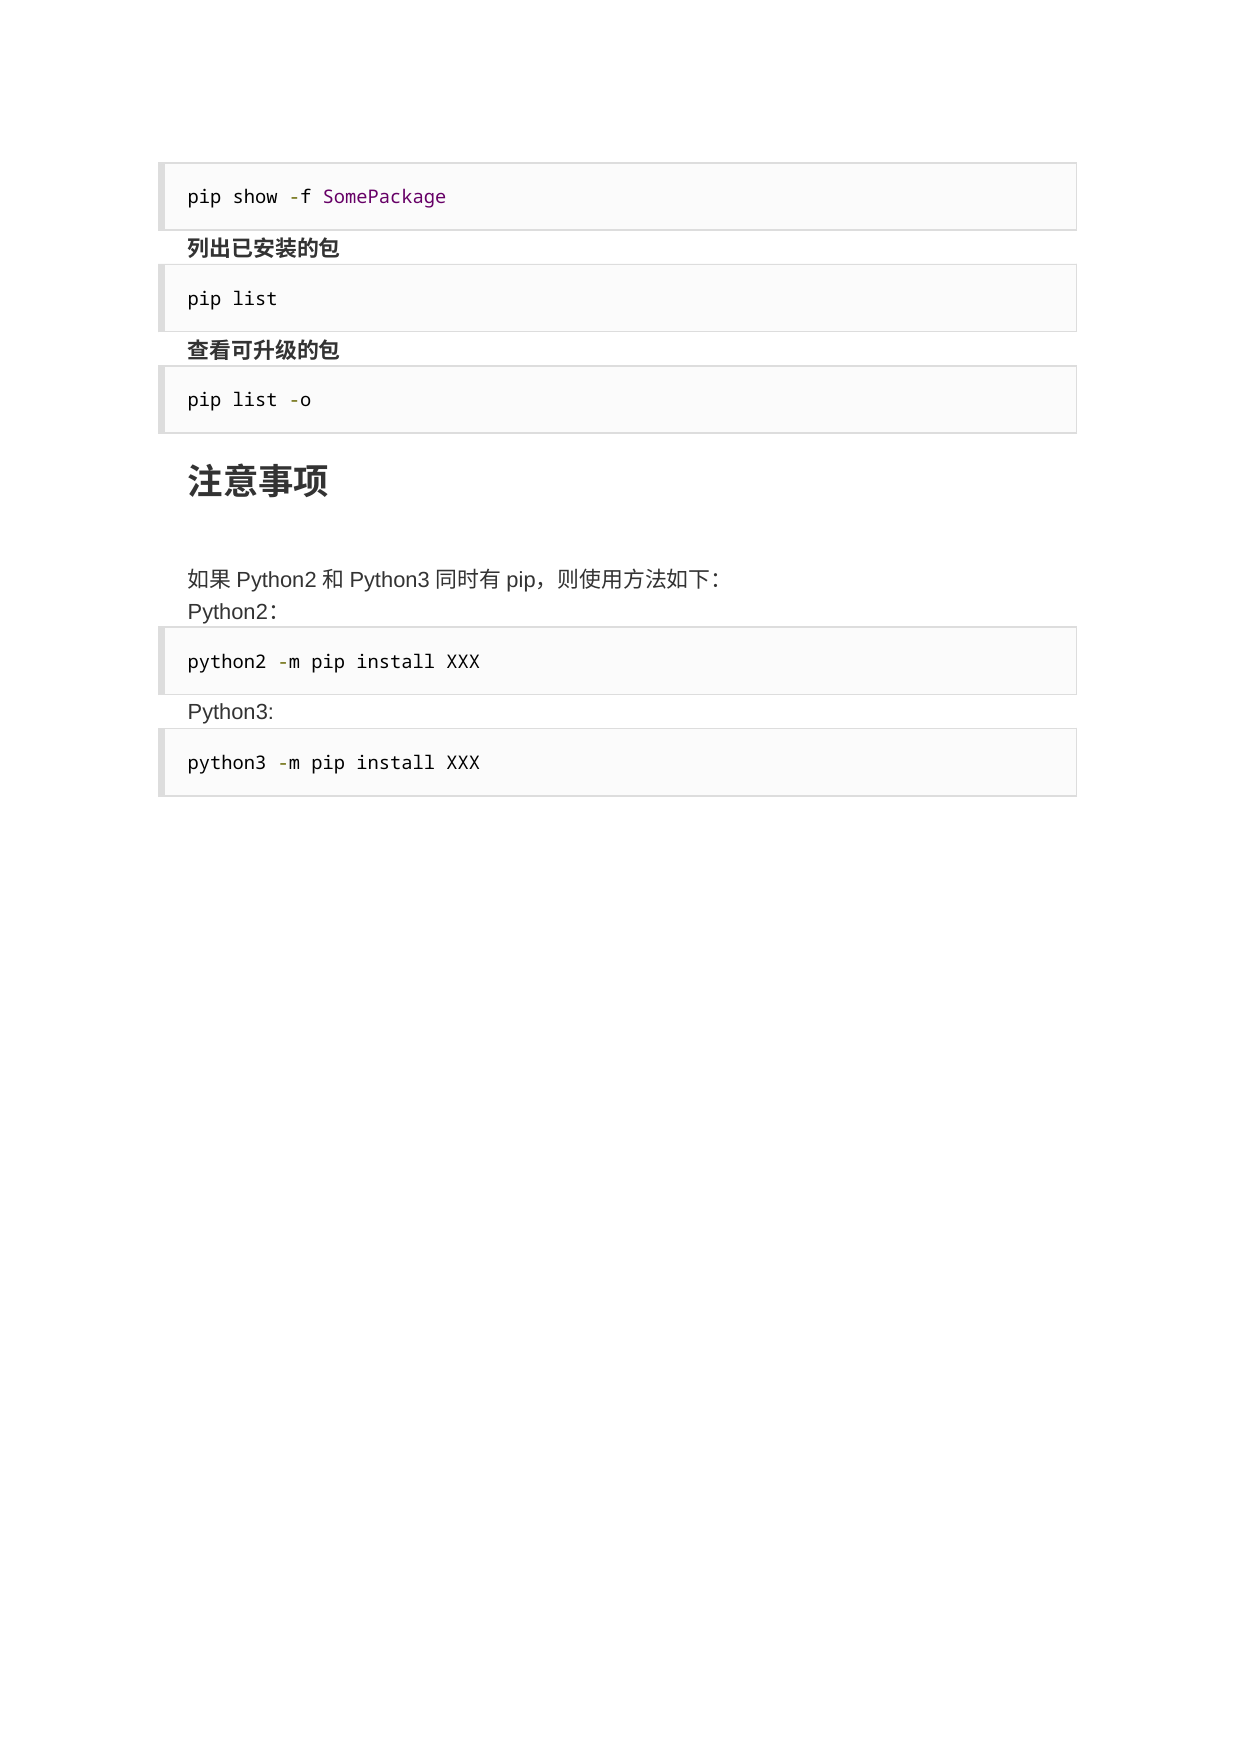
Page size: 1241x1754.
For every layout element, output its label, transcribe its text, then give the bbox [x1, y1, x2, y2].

text Python3: [187, 695, 1053, 728]
text Python2： [187, 594, 1053, 626]
text pip list -o [165, 367, 1076, 432]
text python2 -m pip install XXX [165, 628, 1076, 694]
text python3 -m pip install XXX [165, 729, 1076, 795]
text 查看可升级的包 [187, 332, 1053, 365]
text pip list [165, 265, 1076, 331]
text 列出已安装的包 [187, 231, 1053, 263]
text 如果 Python2 和 Python3 同时有 pip，则使用方法如下： [187, 561, 1053, 594]
text pip show -f SomePackage [165, 164, 1076, 229]
subtitle 注意事项 [187, 446, 1053, 511]
